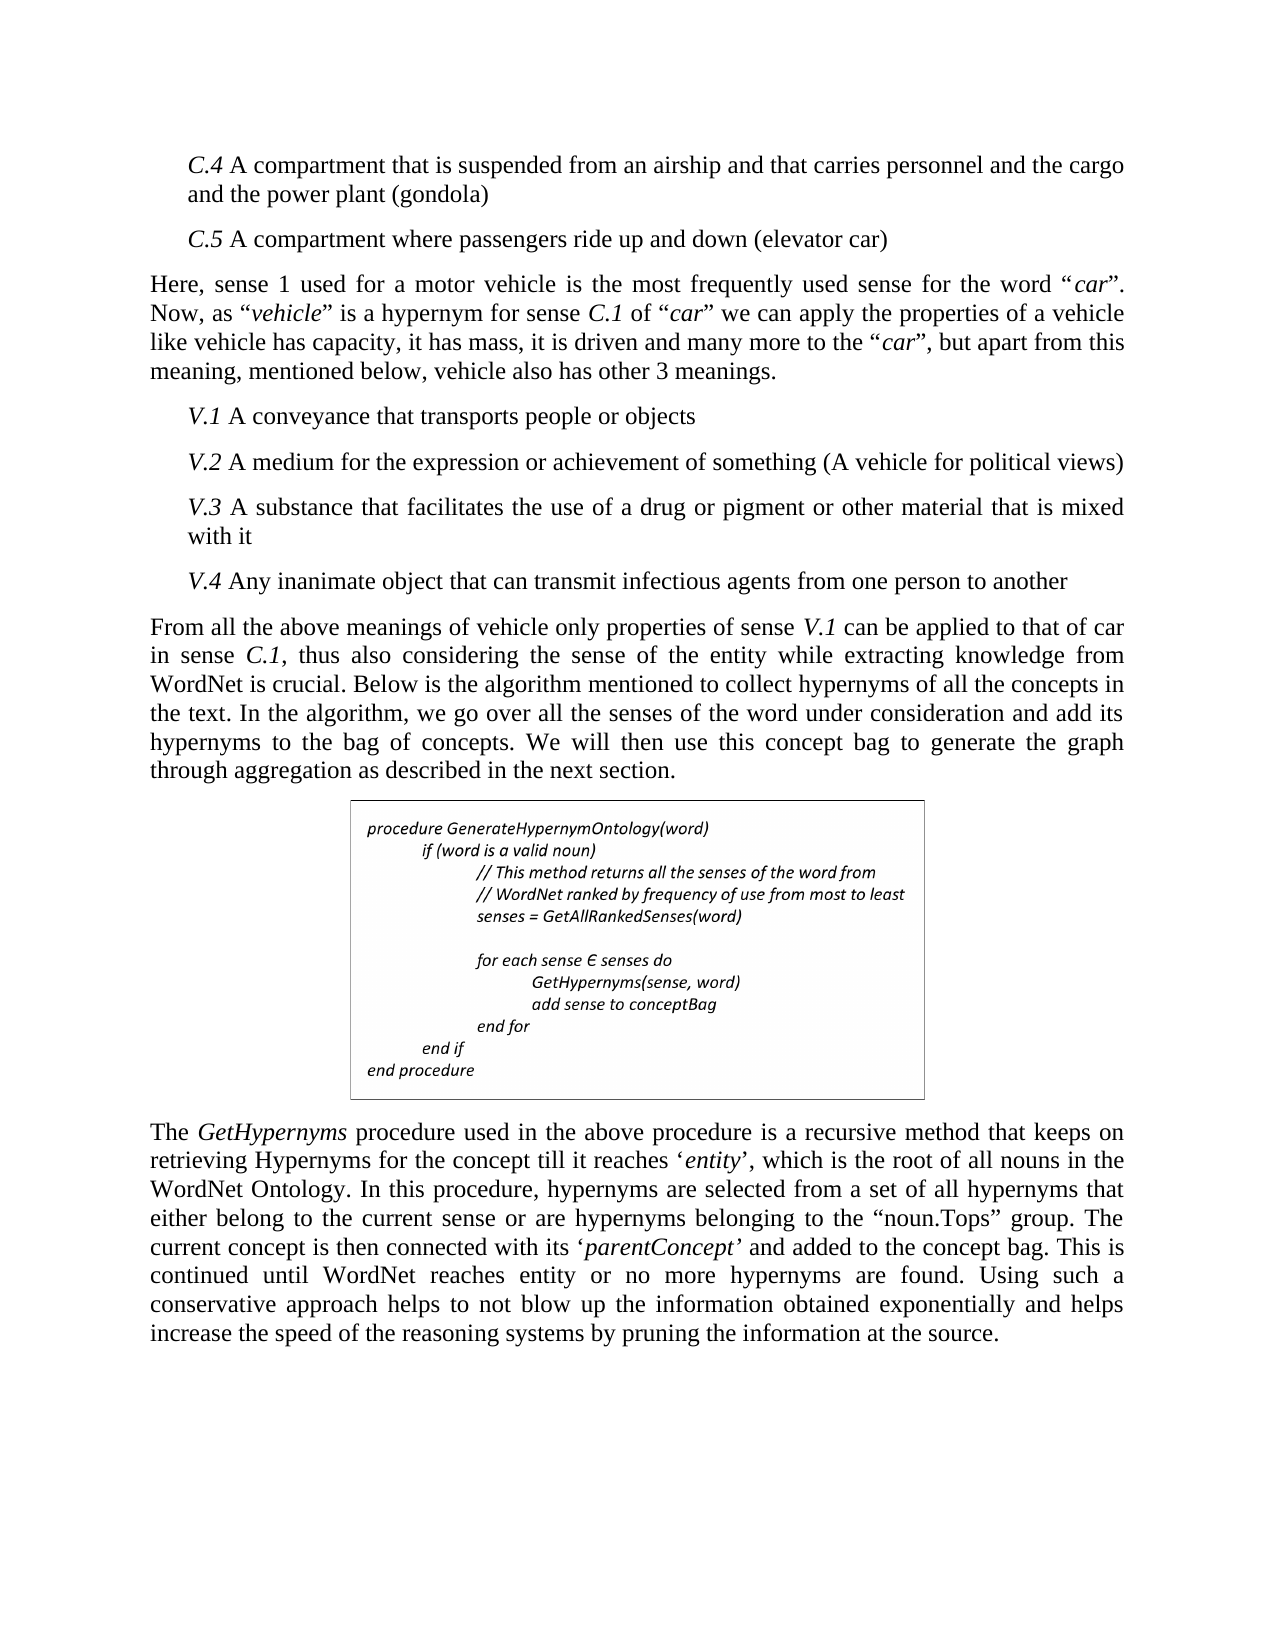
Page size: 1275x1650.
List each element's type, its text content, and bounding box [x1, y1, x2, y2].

text Here, sense 1 used for a motor vehicle is the most frequently used sense for the word “car”. Now, as “vehicle” is a hypernym for sense C.1 of “car” we can apply the properties of a vehicle like vehicle has capacity, it has mass, it is driven and many more to the “car”, but apart from this meaning, mentioned below, vehicle also has other 3 meanings. [150, 269, 1125, 384]
text V.4 Any inanimate object that can transmit infectious agents from one person to another [187, 566, 1125, 595]
text V.1 A conveyance that transports people or objects [150, 401, 1125, 430]
text V.3 A substance that facilitates the use of a drug or pigment or other material that is mixed with it [187, 492, 1125, 549]
text The GetHypernyms procedure used in the above procedure is a recursive method that keeps on retrieving Hypernyms for the concept till it reaches ‘entity’, which is the root of all nouns in the WordNet Ontology. In this procedure, hypernyms are selected from a set of all hypernyms that either belong to the current sense or are hypernyms belonging to the “noun.Tops” group. The current concept is then connected with its ‘parentConcept’ and added to the concept bag. This is continued until WordNet reaches entity or no more hypernyms are found. Using such a conservative approach helps to not blow up the information obtained exponentially and helps increase the speed of the reasoning systems by pruning the information at the source. [150, 1117, 1125, 1347]
picture [350, 800, 925, 1100]
text C.4 A compartment that is suspended from an airship and that carries personnel and the cargo and the power plant (gondola) [187, 150, 1125, 207]
text From all the above meanings of vehicle only properties of sense V.1 can be applied to that of car in sense C.1, thus also considering the sense of the entity while extracting knowledge from WordNet is crucial. Below is the algorithm mentioned to collect hypernyms of all the concepts in the text. In the algorithm, we go over all the senses of the word under consideration and add its hypernyms to the bag of concepts. We will then use this concept bag to generate the graph through aggregation as described in the next section. [150, 612, 1125, 784]
text C.5 A compartment where passengers ride up and down (elevator car) [187, 224, 1125, 253]
text V.2 A medium for the expression or achievement of something (A vehicle for political views) [150, 447, 1125, 475]
